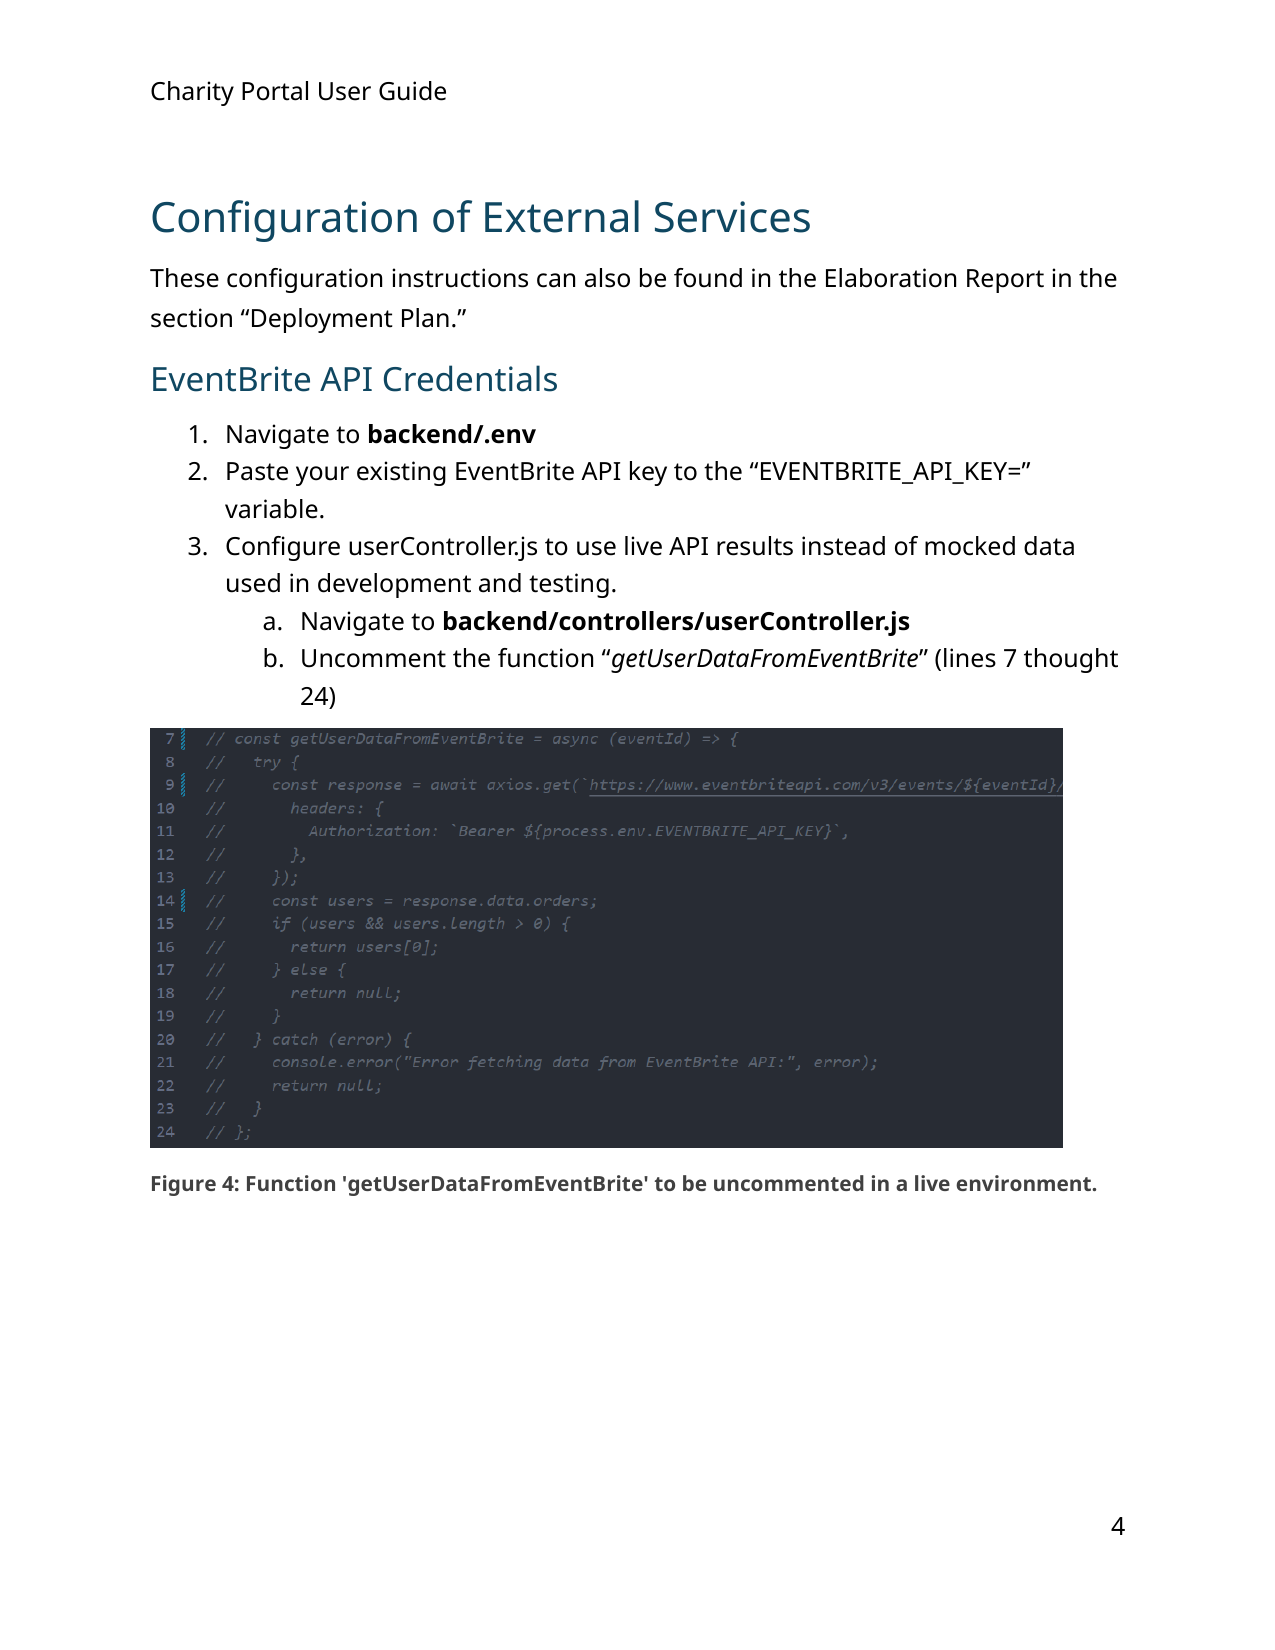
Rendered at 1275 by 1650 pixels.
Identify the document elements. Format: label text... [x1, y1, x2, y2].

list Paste your existing EventBrite API key to the “EVENTBRITE_API_KEY=” variable. [187, 454, 1125, 525]
list Navigate to backend/controllers/userController.js [262, 603, 1125, 638]
list Uncomment the function “getUserDataFromEventBrite” (lines 7 thought 24) [262, 641, 1125, 712]
subtitle EventBrite API Credentials [150, 356, 1125, 401]
subtitle Configuration of External Services [150, 187, 1125, 244]
text Figure 4: Function 'getUserDataFromEventBrite' to be uncommented in a live environment. [150, 1169, 1125, 1198]
list Configure userController.js to use live API results instead of mocked data used in development and testing. [187, 529, 1125, 600]
text These configuration instructions can also be found in the Elaboration Report in the section “Deployment Plan.” [150, 261, 1125, 334]
picture [150, 728, 1063, 1148]
list Navigate to backend/.env [187, 417, 1125, 451]
